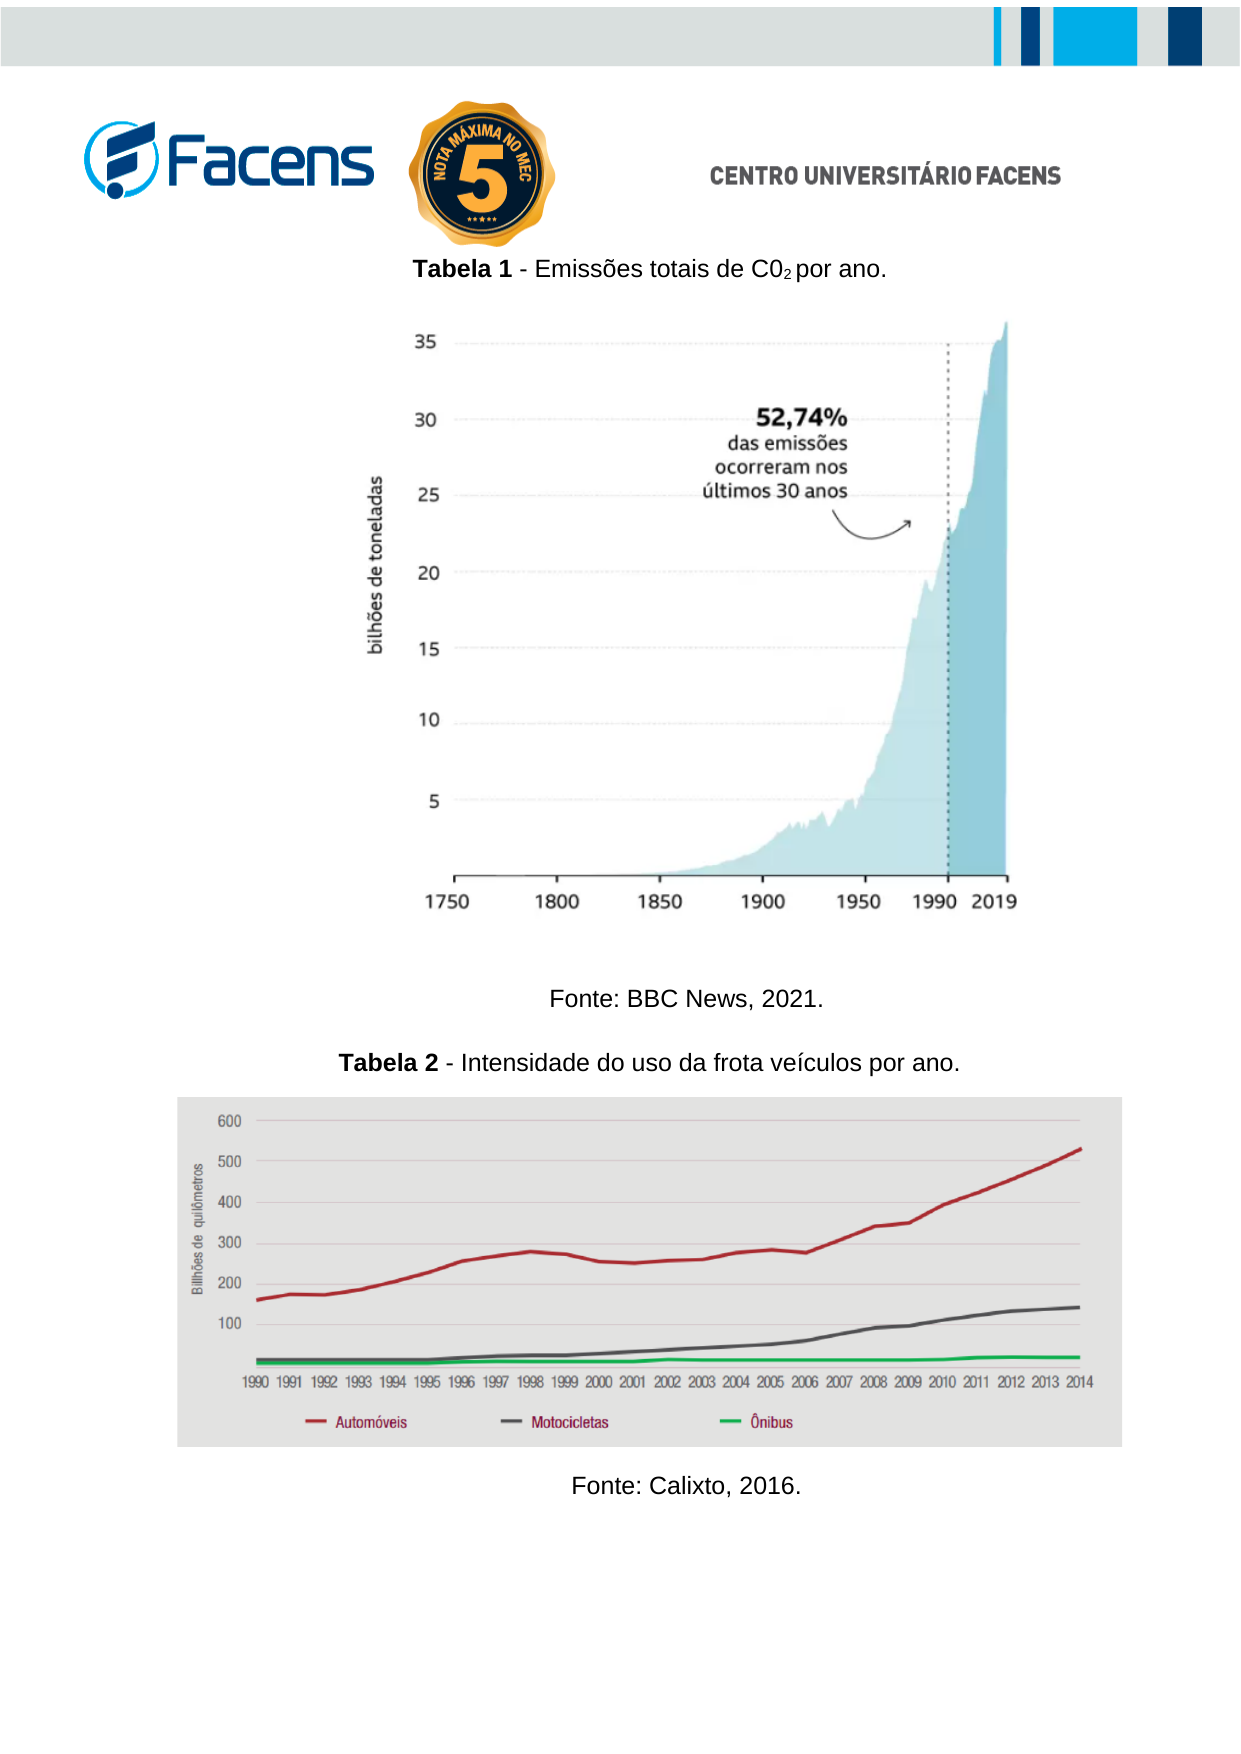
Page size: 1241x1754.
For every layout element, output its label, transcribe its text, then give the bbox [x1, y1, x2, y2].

picture [344, 303, 1029, 949]
text Fonte: BBC News, 2021. [177, 984, 1122, 1012]
text Tabela 2 - Intensidade do uso da frota veículos por ano. [177, 1048, 1122, 1076]
picture [0, 7, 1241, 254]
text Fonte: Calixto, 2016. [177, 1471, 1122, 1500]
text Tabela 1 - Emissões totais de C02 por ano. [177, 177, 1122, 283]
picture [177, 1097, 1123, 1447]
